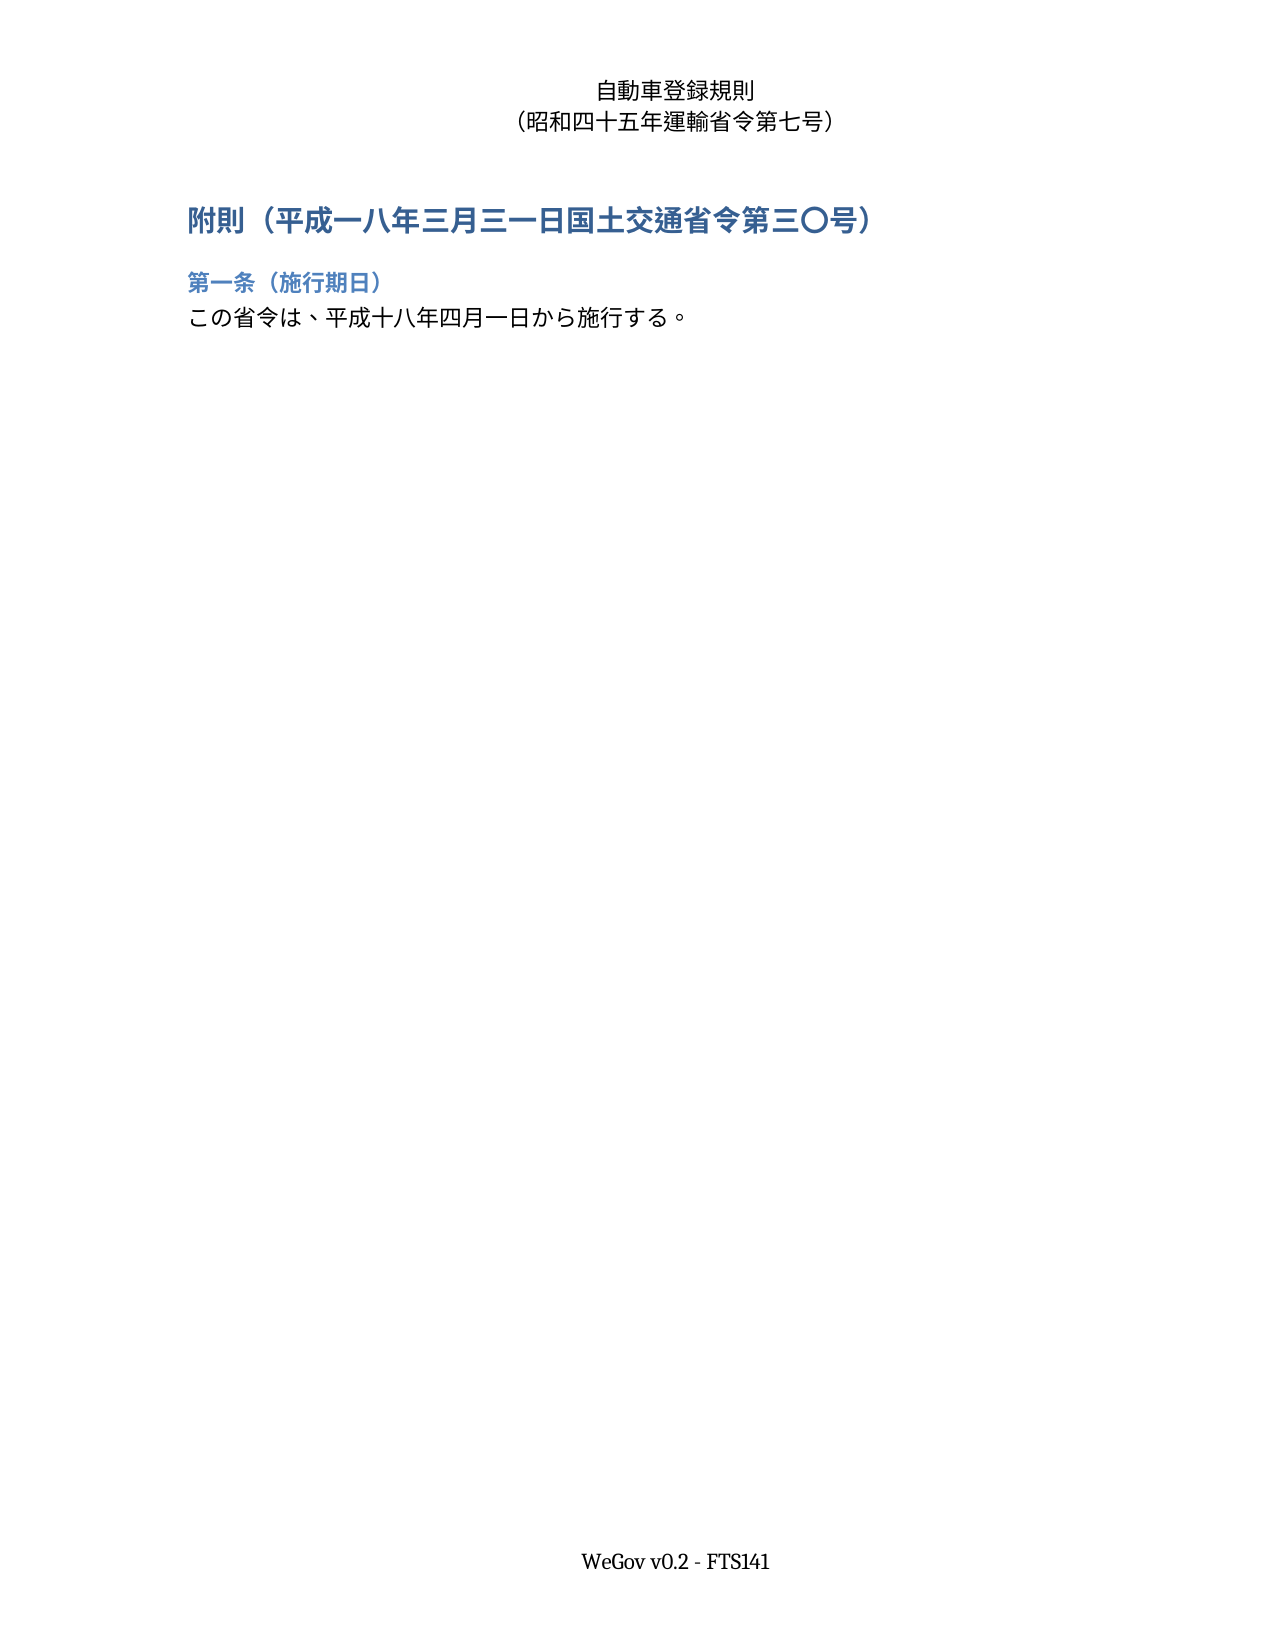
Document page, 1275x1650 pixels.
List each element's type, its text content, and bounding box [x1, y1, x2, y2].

text この省令は、平成十八年四月一日から施行する。 [187, 302, 1087, 334]
subtitle 附則（平成一八年三月三一日国土交通省令第三〇号） [187, 200, 1087, 240]
subtitle 第一条（施行期日） [187, 266, 1087, 298]
